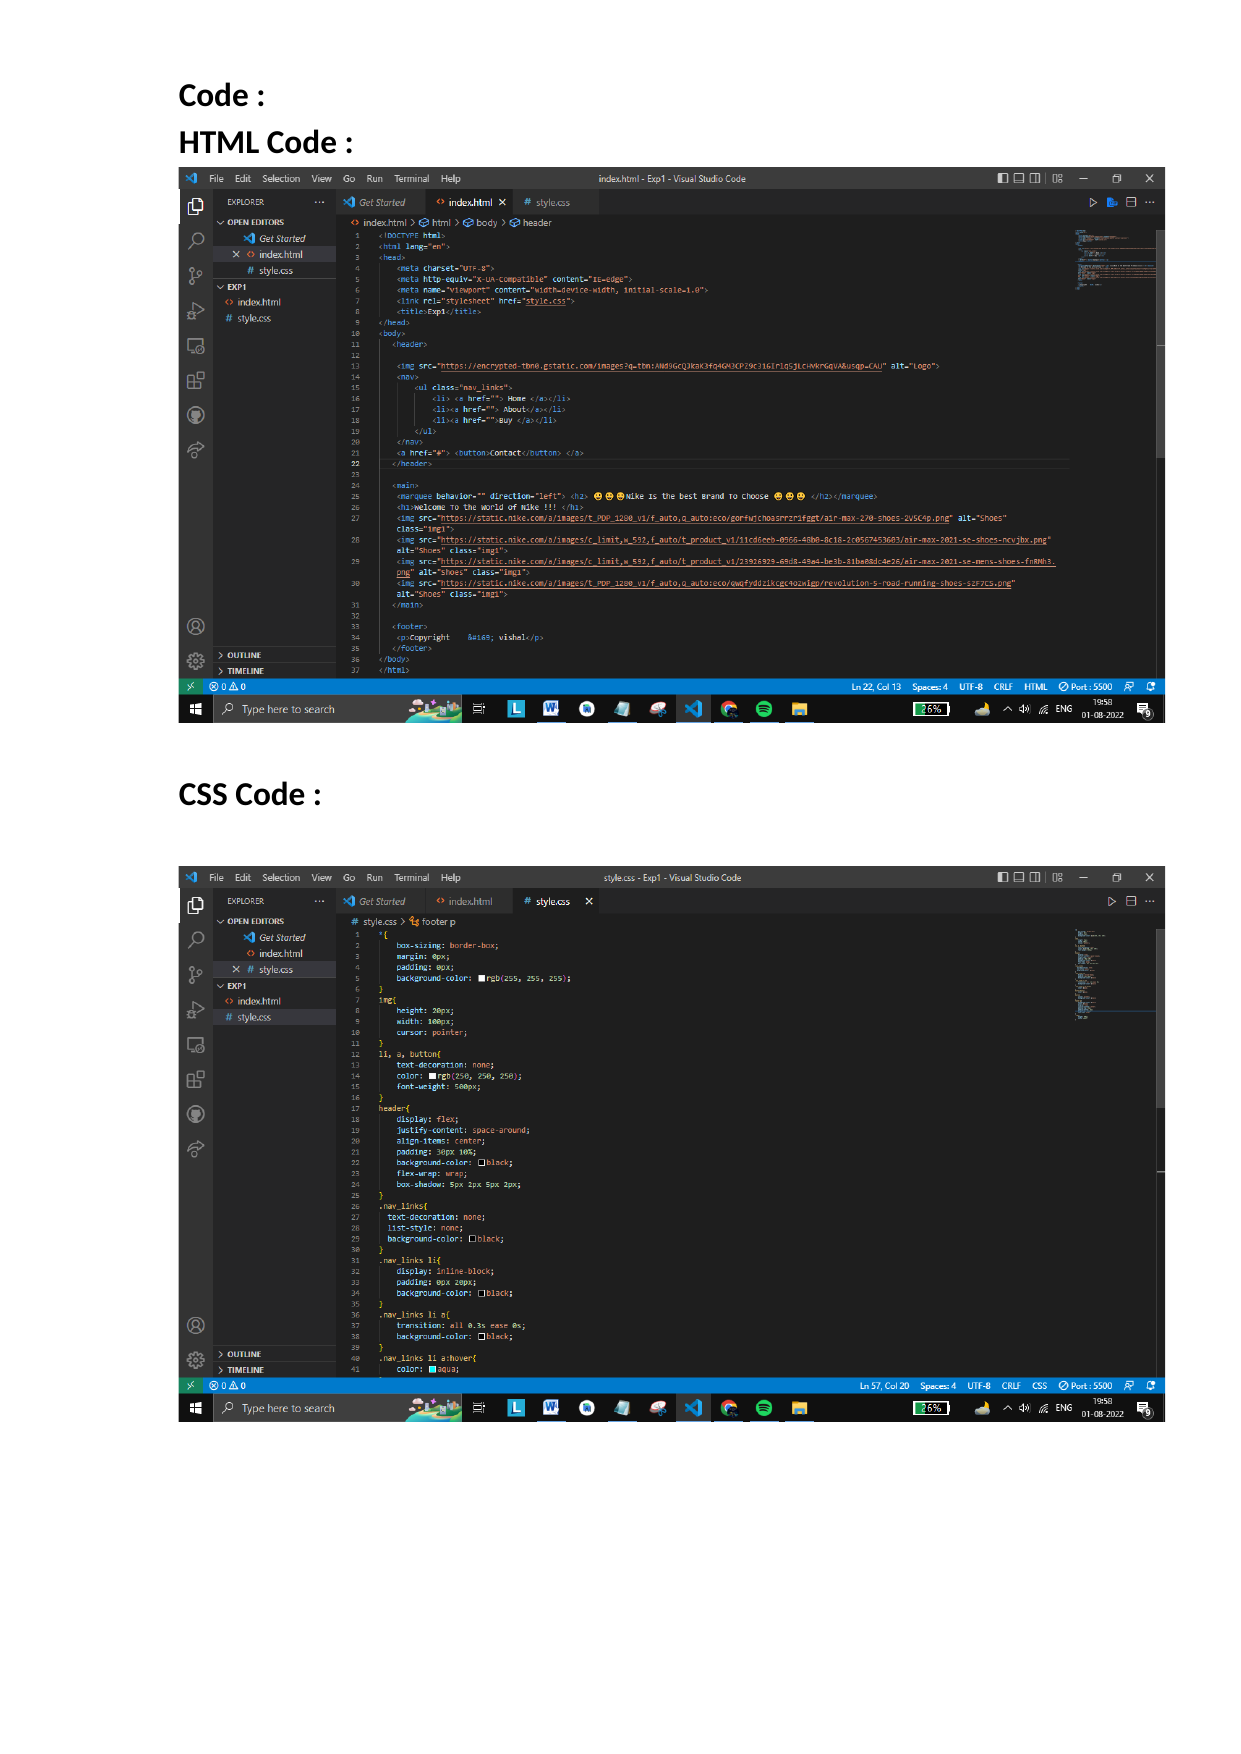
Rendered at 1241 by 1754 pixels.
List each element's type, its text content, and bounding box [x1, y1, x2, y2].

list Code : [178, 74, 1090, 114]
list CSS Code : [178, 773, 1090, 814]
list HTML Code : [178, 121, 1090, 161]
picture [178, 866, 1166, 1422]
picture [178, 167, 1166, 723]
